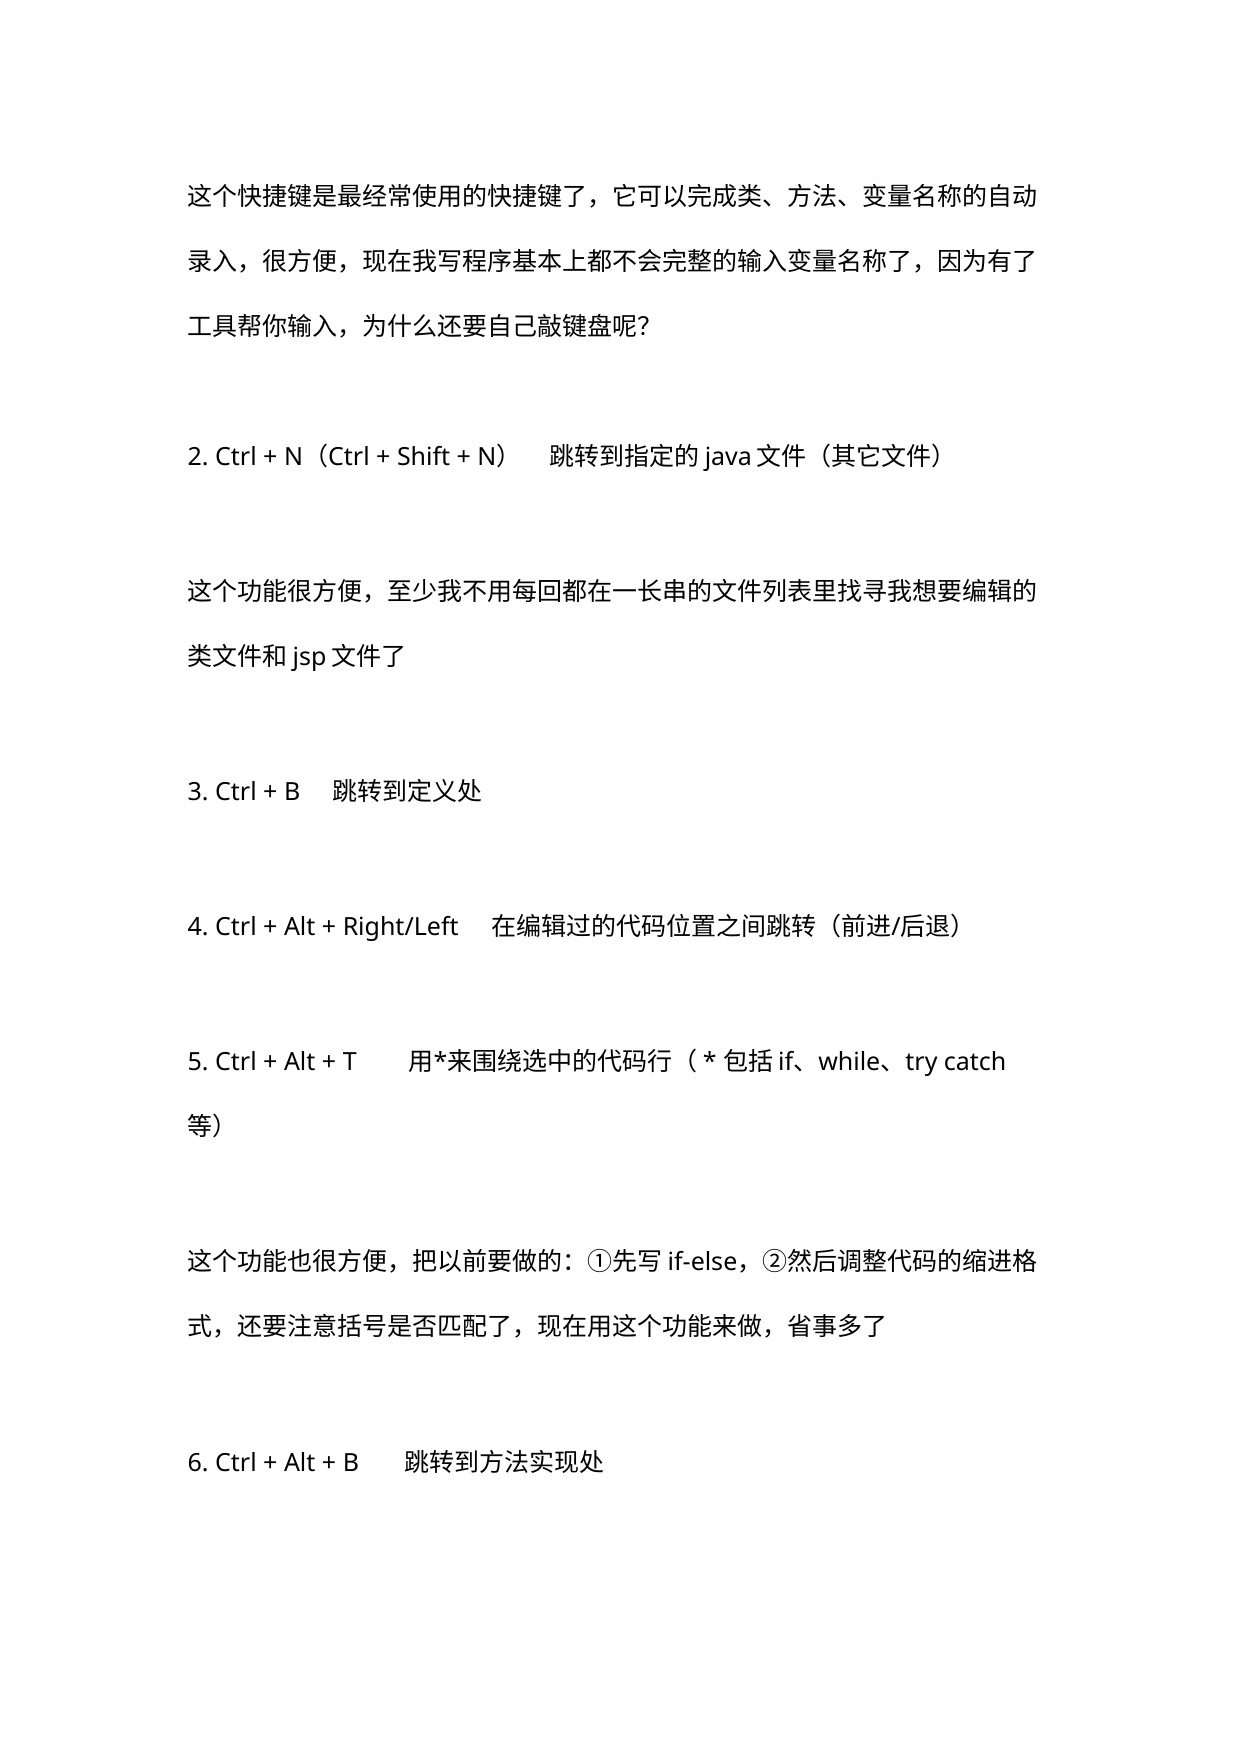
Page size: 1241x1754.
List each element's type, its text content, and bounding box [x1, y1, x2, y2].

text 这个功能很方便，至少我不用每回都在一长串的文件列表里找寻我想要编辑的类文件和jsp文件了 [187, 492, 1053, 687]
text 4. Ctrl + Alt + Right/Left 在编辑过的代码位置之间跳转（前进/后退） [187, 827, 1053, 957]
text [187, 162, 1053, 487]
text 6. Ctrl + Alt + B 跳转到方法实现处 [187, 1363, 1053, 1493]
text 3. Ctrl + B 跳转到定义处 [187, 692, 1053, 822]
text 5. Ctrl + Alt + T 用*来围绕选中的代码行（ * 包括if、while、try catch等） [187, 962, 1053, 1157]
text 这个功能也很方便，把以前要做的：①先写if-else，②然后调整代码的缩进格式，还要注意括号是否匹配了，现在用这个功能来做，省事多了 [187, 1162, 1053, 1357]
